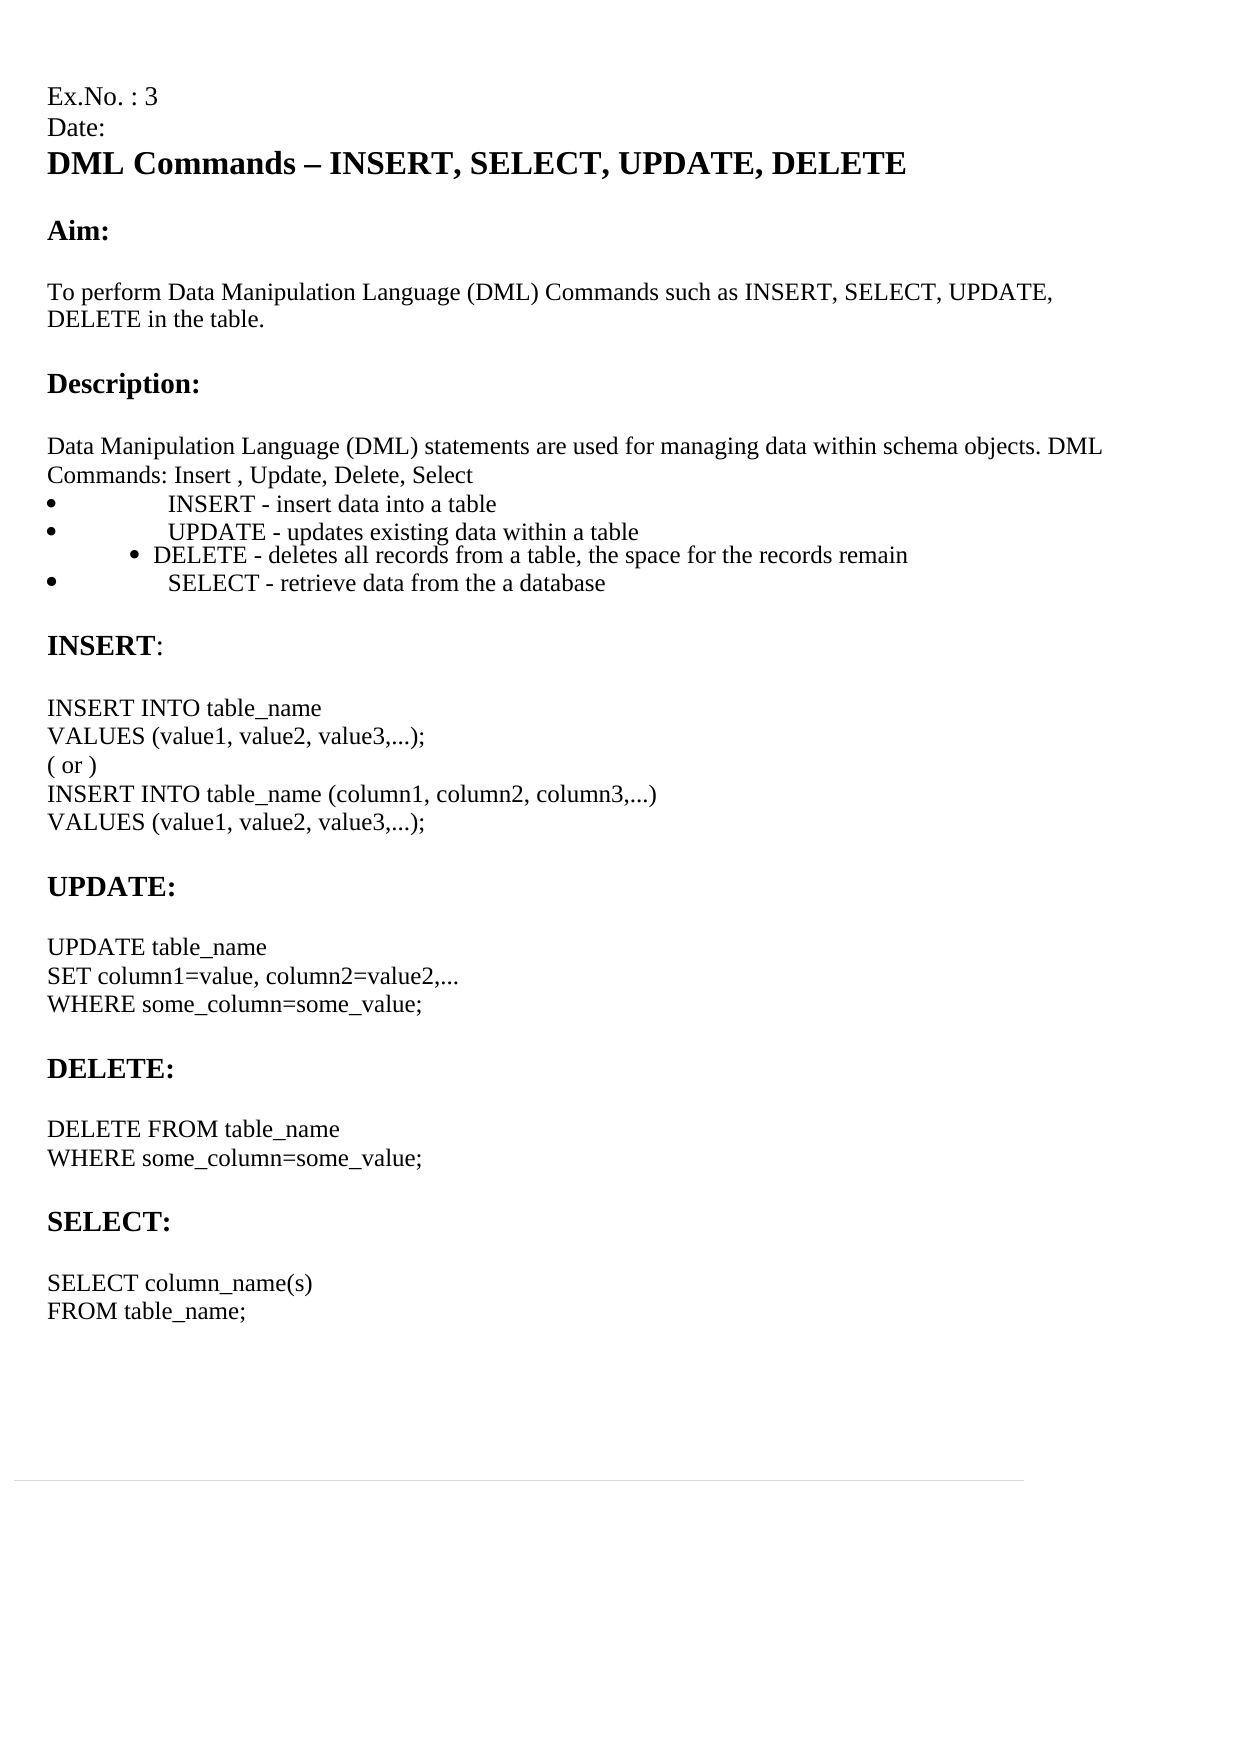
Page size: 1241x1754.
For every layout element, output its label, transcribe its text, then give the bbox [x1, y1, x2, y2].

text DELETE: [47, 1051, 1231, 1084]
text FROM table_name; [47, 1296, 1231, 1325]
text WHERE some_column=some_value; [47, 990, 1231, 1018]
text INSERT INTO table_name [47, 693, 1231, 722]
text SELECT: [47, 1204, 1231, 1238]
text SET column1=value, column2=value2,... [47, 961, 1231, 990]
text Date: [47, 111, 1231, 142]
list  DELETE - deletes all records from a table, the space for the records remain [47, 546, 1231, 567]
text DELETE FROM table_name [47, 1114, 1231, 1143]
text ( or ) [47, 750, 1231, 779]
list UPDATE - updates existing data within a table [47, 518, 1231, 546]
text To perform Data Manipulation Language (DML) Commands such as INSERT, SELECT, UPDATE, DELETE in the table. [47, 279, 1093, 333]
text UPDATE table_name [47, 932, 1231, 961]
text Ex.No. : 3 [47, 80, 1231, 111]
text VALUES (value1, value2, value3,...); [47, 808, 1231, 836]
list SELECT - retrieve data from the a database [47, 572, 1231, 597]
text VALUES (value1, value2, value3,...); [47, 722, 1231, 750]
text Description: [47, 366, 1231, 399]
list INSERT - insert data into a table [47, 489, 1231, 518]
text WHERE some_column=some_value; [47, 1143, 1231, 1172]
text INSERT INTO table_name (column1, column2, column3,...) [47, 779, 1231, 808]
text Data Manipulation Language (DML) statements are used for managing data within schema objects. DML Commands: Insert , Update, Delete, Select [47, 432, 1145, 489]
text UPDATE: [47, 869, 1231, 903]
text Aim: [47, 213, 1231, 246]
text DML Commands – INSERT, SELECT, UPDATE, DELETE [47, 143, 1231, 182]
text INSERT: [47, 628, 1231, 662]
text SELECT column_name(s) [47, 1268, 1231, 1296]
